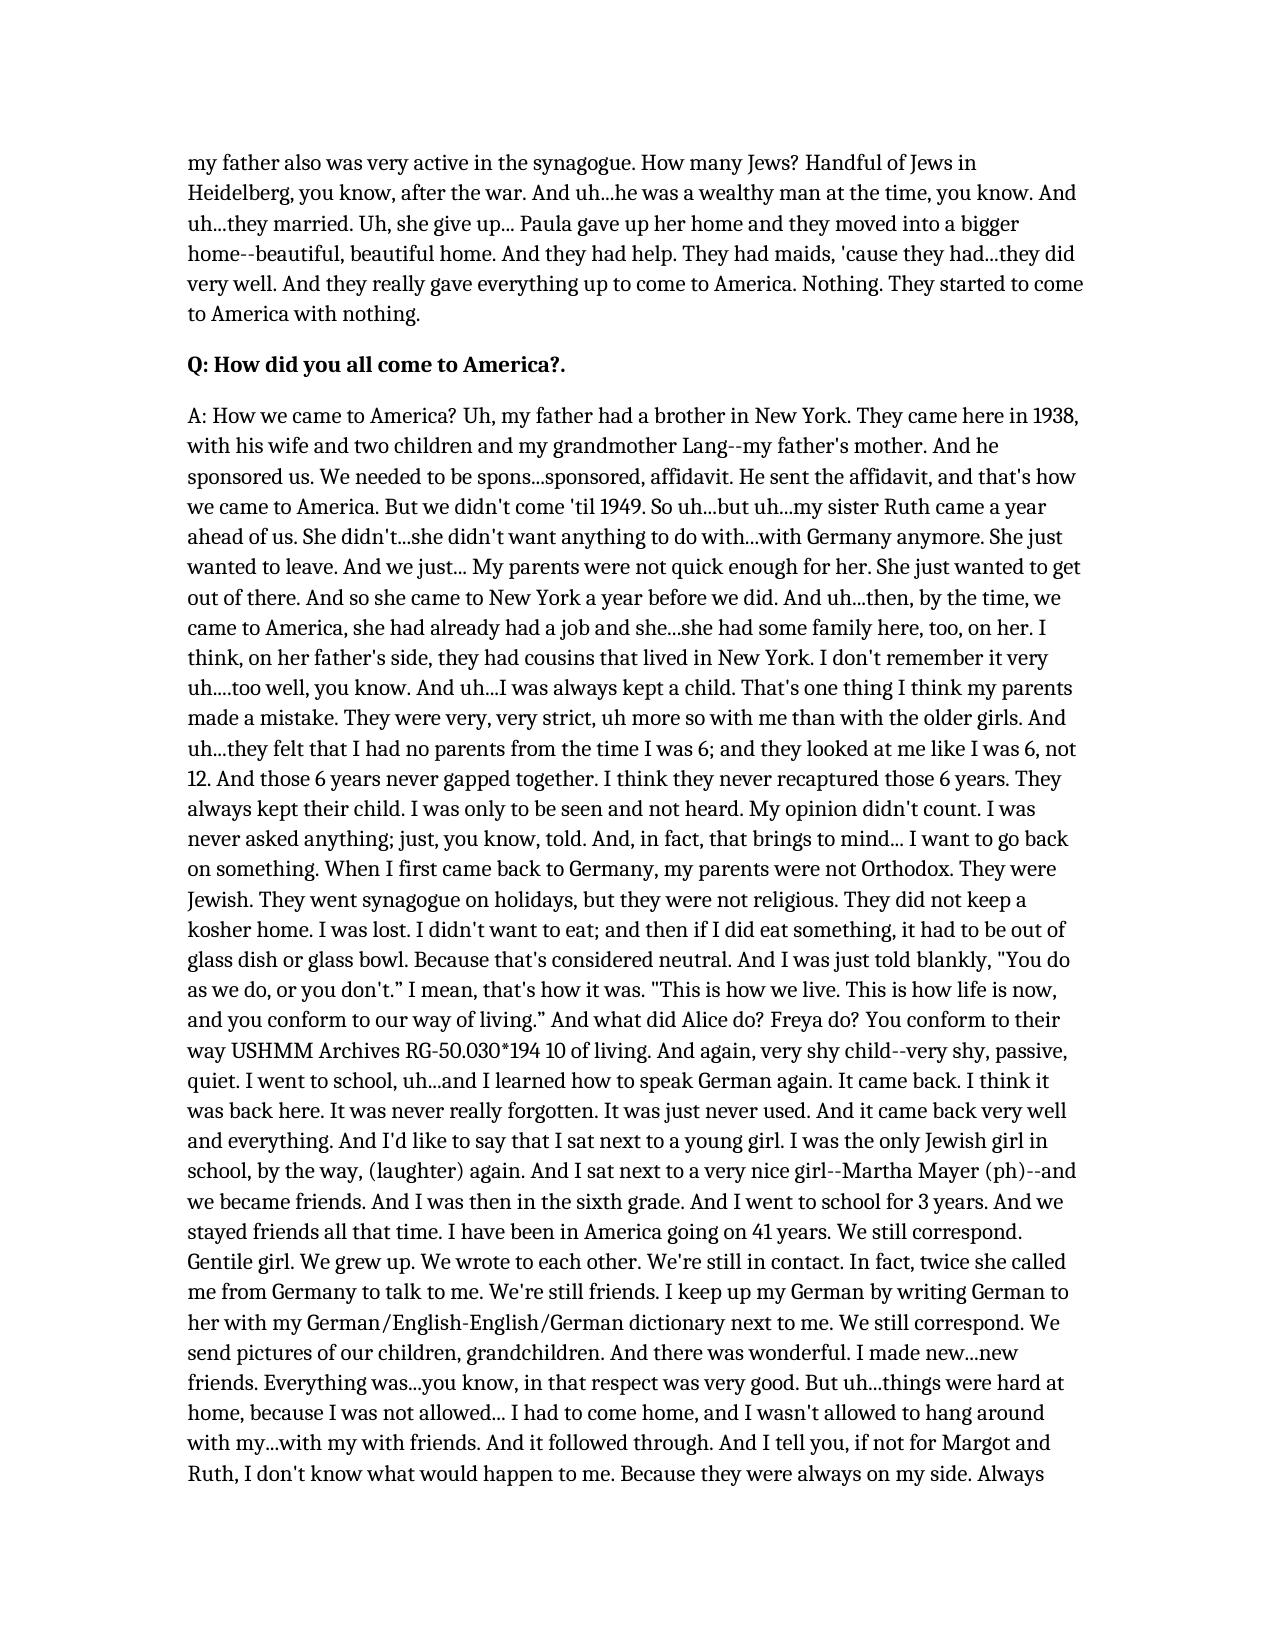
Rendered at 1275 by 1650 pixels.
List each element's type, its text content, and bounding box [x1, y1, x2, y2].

text Q: How did you all come to America?. [187, 352, 1087, 378]
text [187, 150, 1087, 327]
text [187, 403, 1087, 1487]
